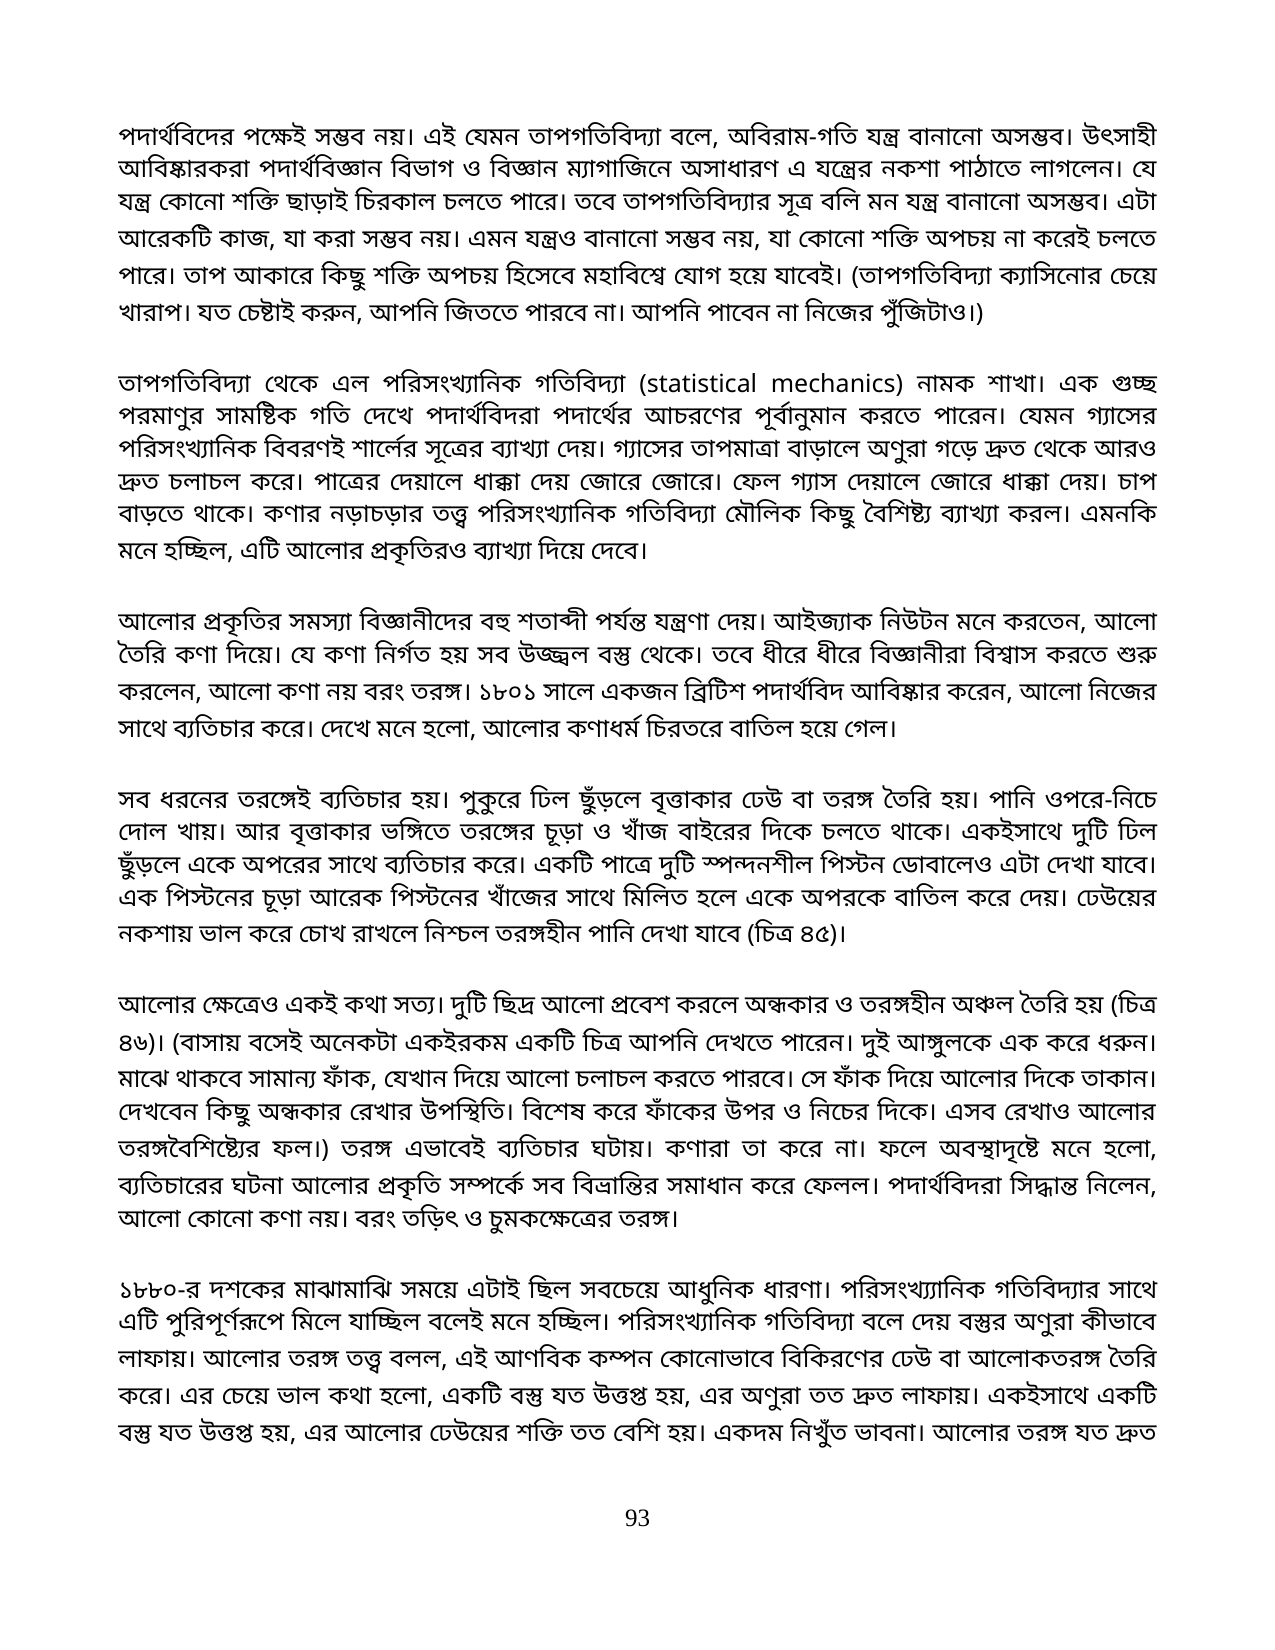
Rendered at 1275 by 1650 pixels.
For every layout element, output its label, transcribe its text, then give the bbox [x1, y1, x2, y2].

text আলোর প্রকৃতির সমস্যা বিজ্ঞানীদের বহু শতাব্দী পর্যন্ত যন্ত্রণা দেয়। আইজ্যাক নিউটন মনে করতেন, আলো তৈরি কণা দিয়ে। যে কণা নির্গত হয় সব উজ্জ্বল বস্তু থেকে। তবে ধীরে ধীরে বিজ্ঞানীরা বিশ্বাস করতে শুরু করলেন, আলো কণা নয় বরং তরঙ্গ। ১৮০১ সালে একজন ব্রিটিশ পদার্থবিদ আবিষ্কার করেন, আলো নিজের সাথে ব্যতিচার করে। দেখে মনে হলো, আলোর কণাধর্ম চিরতরে বাতিল হয়ে গেল। [118, 604, 1157, 747]
text আলোর ক্ষেত্রেও একই কথা সত্য। দুটি ছিদ্র আলো প্রবেশ করলে অন্ধকার ও তরঙ্গহীন অঞ্চল তৈরি হয় (চিত্র ৪৬)। (বাসায় বসেই অনেকটা একইরকম একটি চিত্র আপনি দেখতে পারেন। দুই আঙ্গুলকে এক করে ধরুন। মাঝে থাকবে সামান্য ফাঁক, যেখান দিয়ে আলো চলাচল করতে পারবে। সে ফাঁক দিয়ে আলোর দিকে তাকান। দেখবেন কিছু অন্ধকার রেখার উপস্থিতি। বিশেষ করে ফাঁকের উপর ও নিচের দিকে। এসব রেখাও আলোর তরঙ্গবৈশিষ্ট্যের ফল।) তরঙ্গ এভাবেই ব্যতিচার ঘটায়। কণারা তা করে না। ফলে অবস্থাদৃষ্টে মনে হলো, ব্যতিচারের ঘটনা আলোর প্রকৃতি সম্পর্কে সব বিভ্রান্তির সমাধান করে ফেলল। পদার্থবিদরা সিদ্ধান্ত নিলেন, আলো কোনো কণা নয়। বরং তড়িৎ ও চুমকক্ষেত্রের তরঙ্গ। [118, 987, 1157, 1237]
text সব ধরনের তরঙ্গেই ব্যতিচার হয়। পুকুরে ঢিল ছুঁড়লে বৃত্তাকার ঢেউ বা তরঙ্গ তৈরি হয়। পানি ওপরে-নিচে দোল খায়। আর বৃত্তাকার ভঙ্গিতে তরঙ্গের চূড়া ও খাঁজ বাইরের দিকে চলতে থাকে। একইসাথে দুটি ঢিল ছুঁড়লে একে অপরের সাথে ব্যতিচার করে। একটি পাত্রে দুটি স্পন্দনশীল পিস্টন ডোবালেও এটা দেখা যাবে। এক পিস্টনের চূড়া আরেক পিস্টনের খাঁজের সাথে মিলিত হলে একে অপরকে বাতিল করে দেয়। ঢেউয়ের নকশায় ভাল করে চোখ রাখলে নিশ্চল তরঙ্গহীন পানি দেখা যাবে (চিত্র ৪৫)। [118, 781, 1157, 953]
